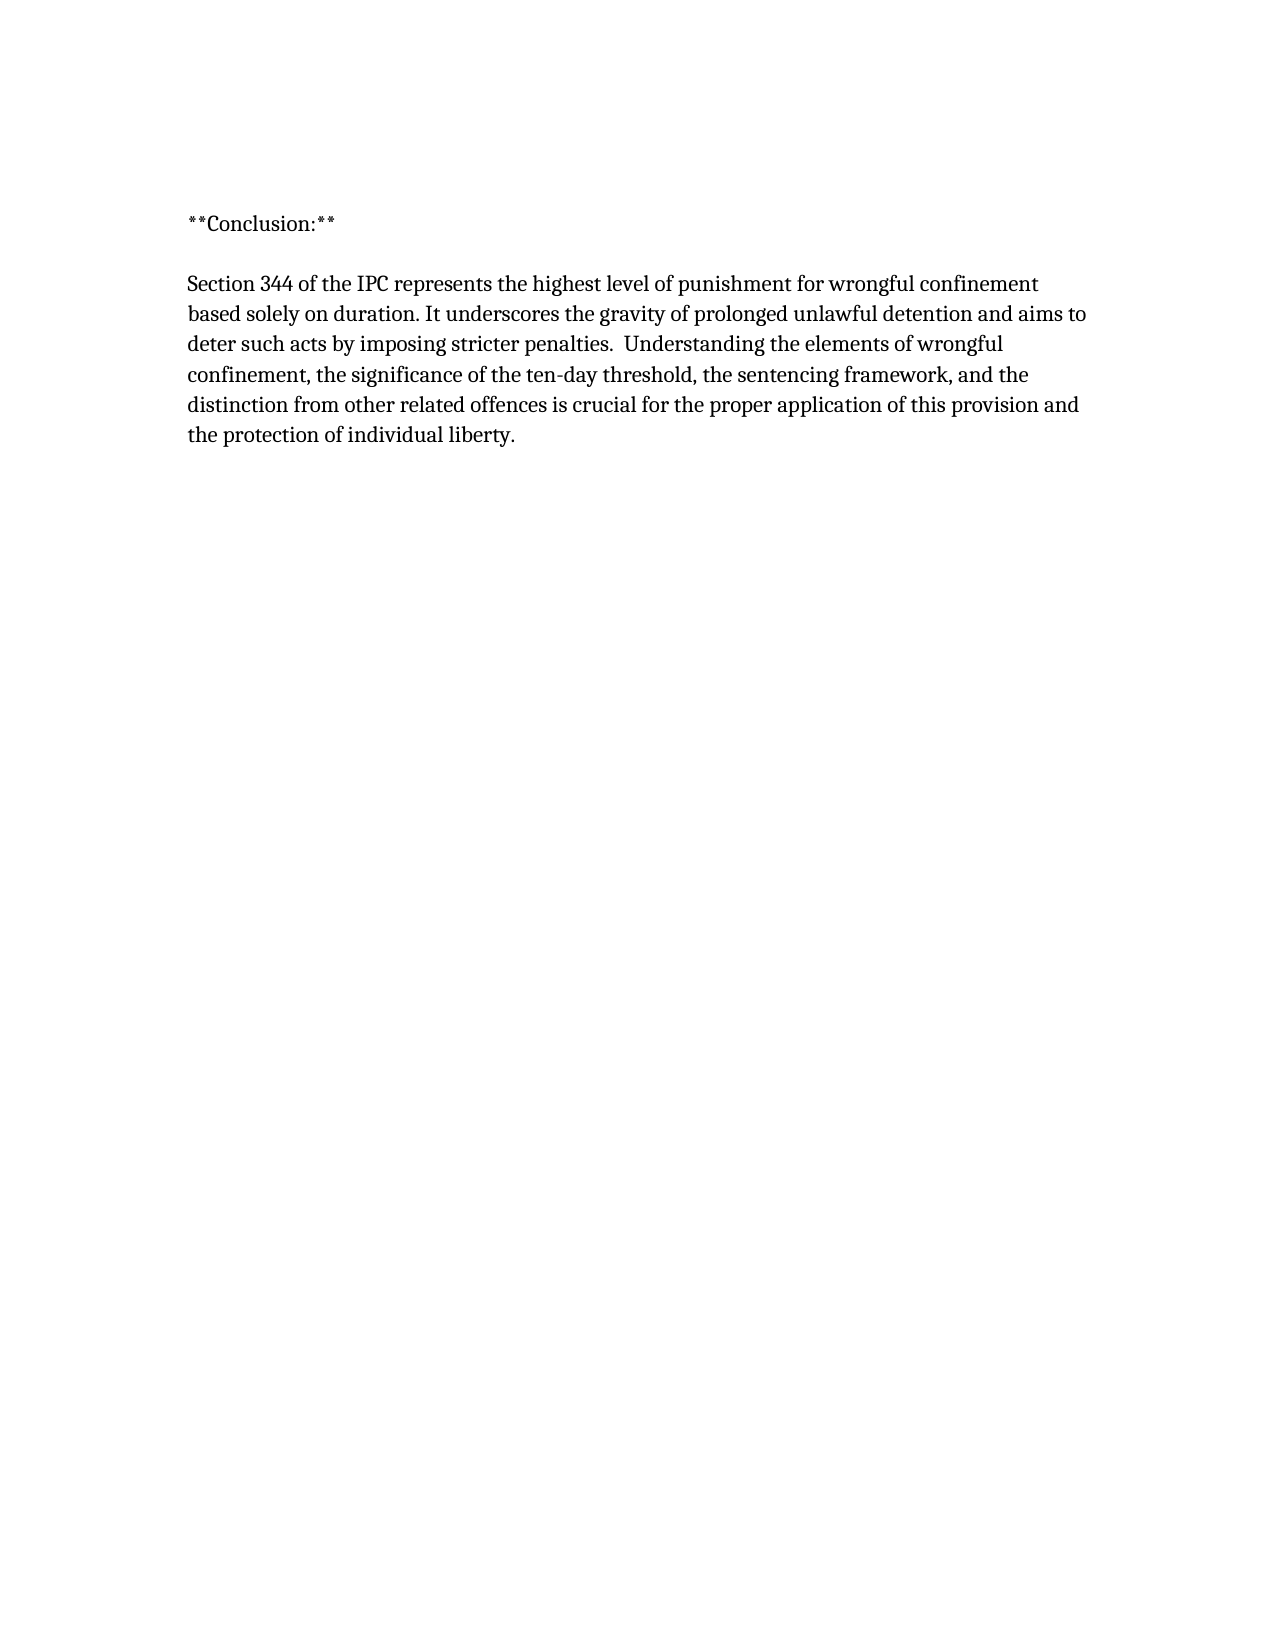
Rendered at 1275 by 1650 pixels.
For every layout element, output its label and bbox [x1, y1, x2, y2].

text [187, 150, 1087, 478]
